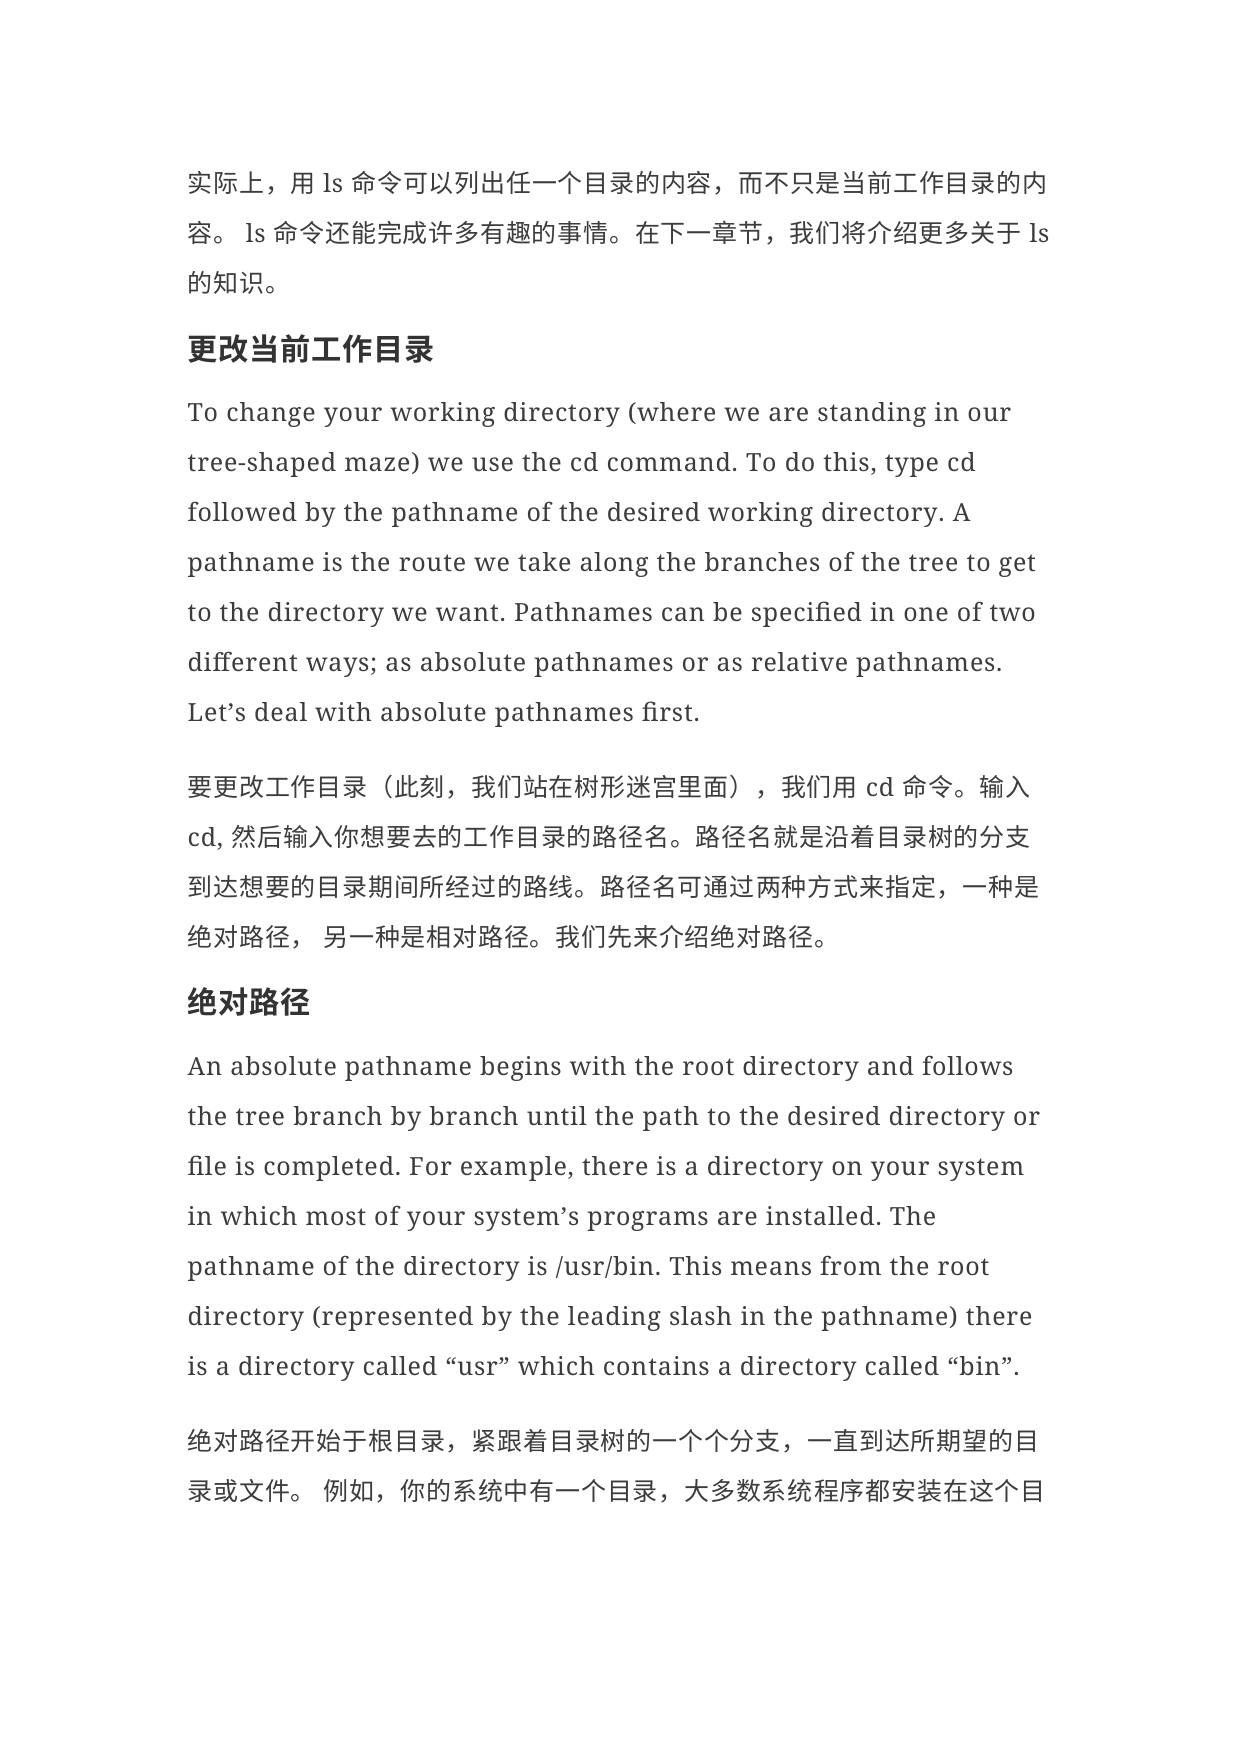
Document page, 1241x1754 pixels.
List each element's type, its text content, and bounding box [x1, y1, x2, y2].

text 更改当前工作目录 [187, 325, 1053, 369]
text 绝对路径 [187, 979, 1053, 1022]
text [187, 1407, 1053, 1507]
text An absolute pathname begins with the root directory and follows the tree branch by branch until the path to the desired directory or file is completed. For example, there is a directory on your system in which most of your system’s programs are installed. The pathname of the directory is /usr/bin. This means from the root directory (represented by the leading slash in the pathname) there is a directory called “usr” which contains a directory called “bin”. [187, 1032, 1053, 1382]
text 实际上，用 ls 命令可以列出任一个目录的内容，而不只是当前工作目录的内容。 ls 命令还能完成许多有趣的事情。在下一章节，我们将介绍更多关于 ls 的知识。 [187, 150, 1053, 300]
text To change your working directory (where we are standing in our tree-shaped maze) we use the cd command. To do this, type cd followed by the pathname of the desired working directory. A pathname is the route we take along the branches of the tree to get to the directory we want. Pathnames can be specified in one of two different ways; as absolute pathnames or as relative pathnames. Let’s deal with absolute pathnames first. [187, 379, 1053, 729]
text 要更改工作目录（此刻，我们站在树形迷宫里面），我们用 cd 命令。输入 cd, 然后输入你想要去的工作目录的路径名。路径名就是沿着目录树的分支 到达想要的目录期间所经过的路线。路径名可通过两种方式来指定，一种是绝对路径， 另一种是相对路径。我们先来介绍绝对路径。 [187, 754, 1053, 954]
